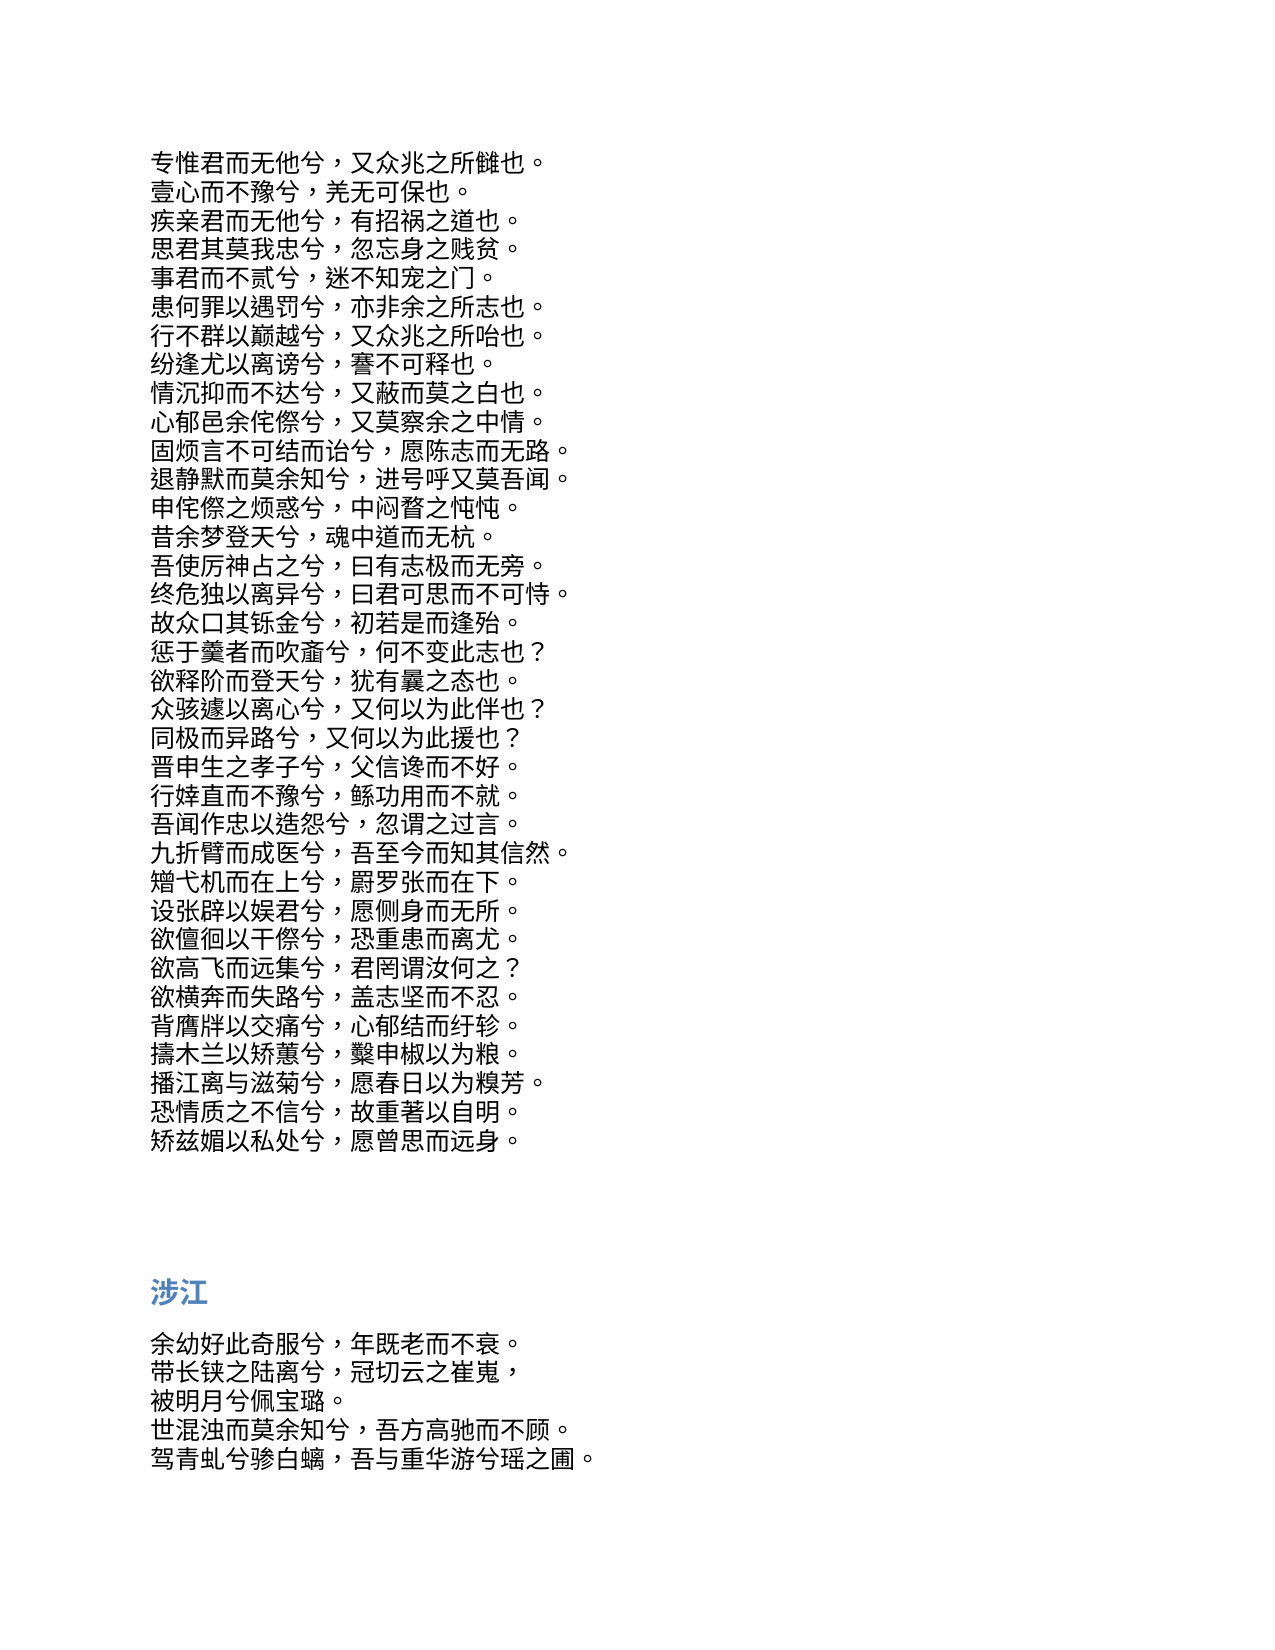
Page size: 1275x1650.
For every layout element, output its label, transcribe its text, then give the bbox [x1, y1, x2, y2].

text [150, 150, 1125, 1156]
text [150, 1331, 1125, 1474]
subtitle 涉江 [150, 1272, 1125, 1312]
